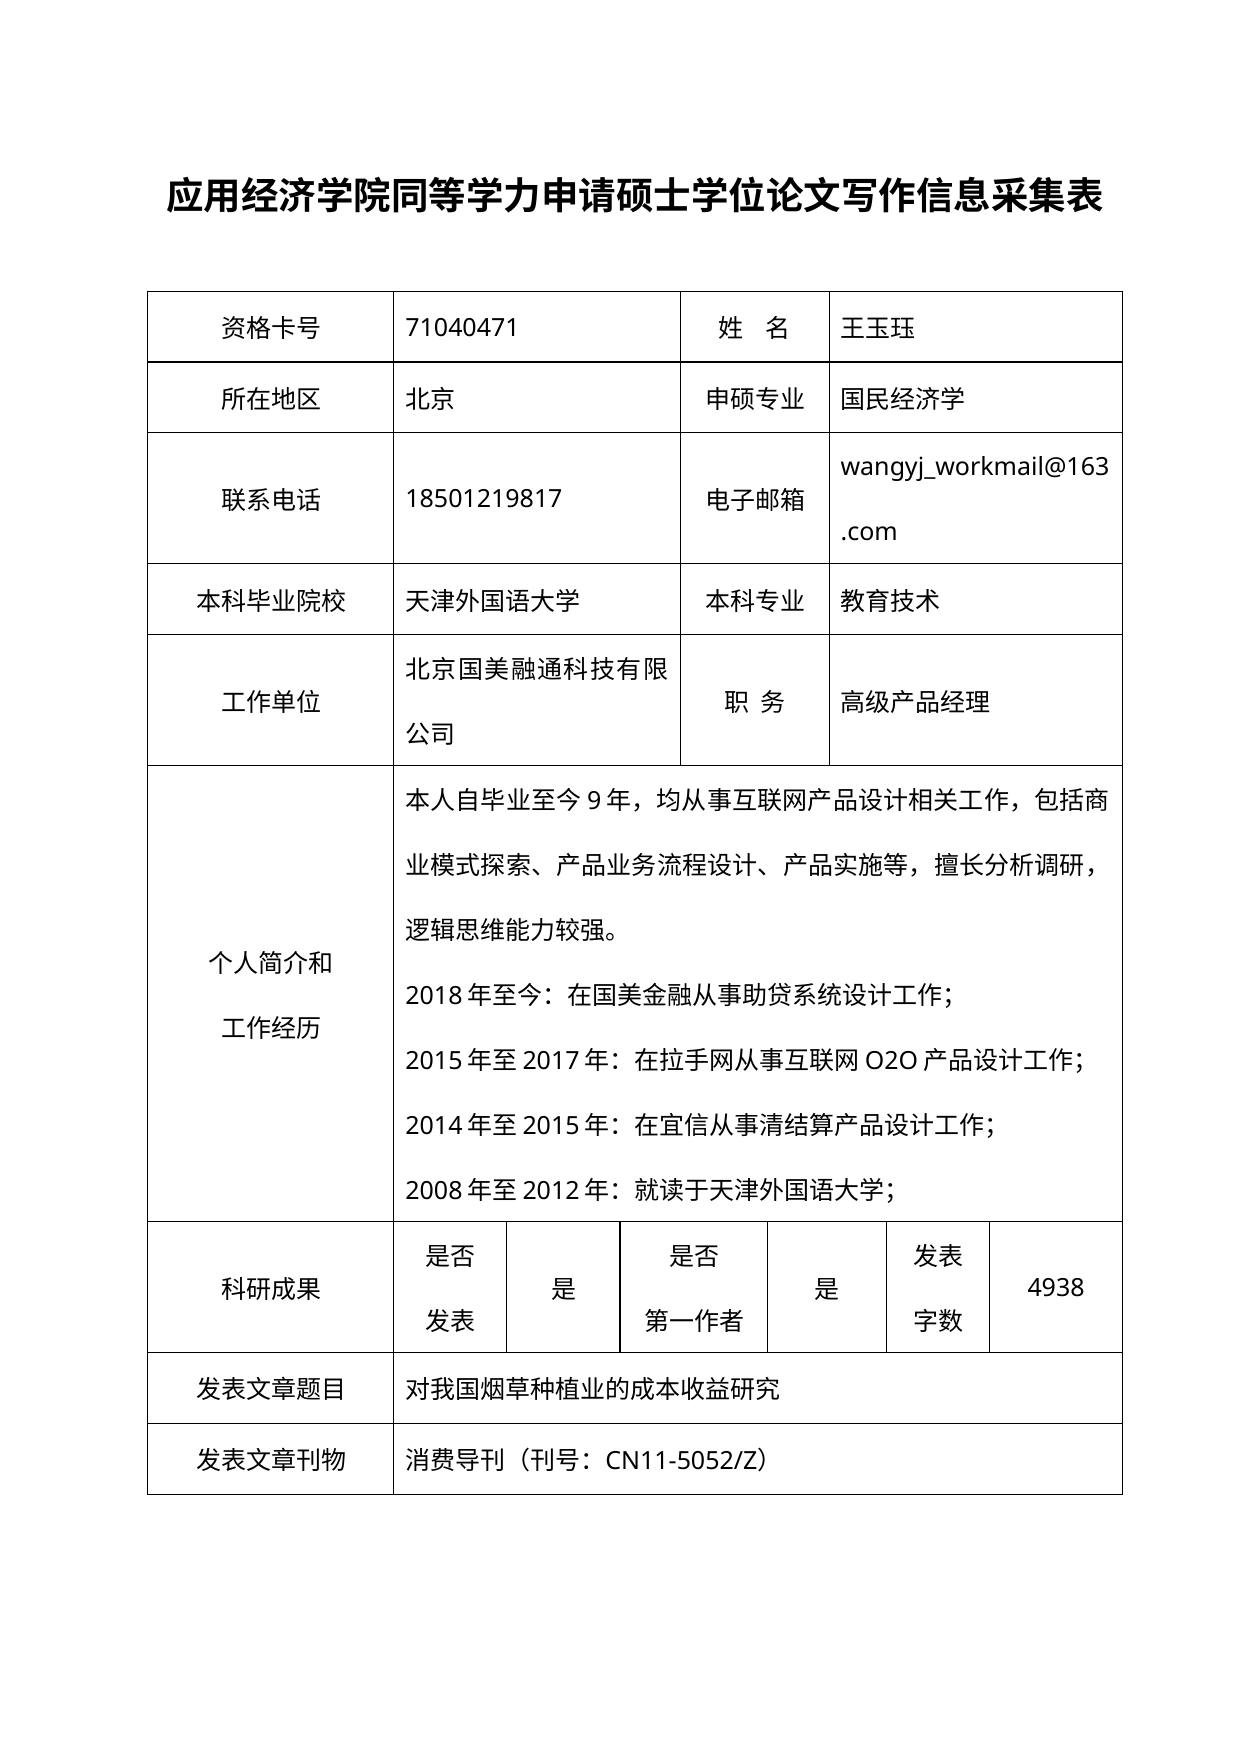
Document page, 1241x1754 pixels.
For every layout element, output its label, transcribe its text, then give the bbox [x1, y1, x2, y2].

table_cell 发表文章题目 [148, 1353, 393, 1423]
table_cell wangyj_workmail@163.com [830, 433, 1122, 563]
table_cell 所在地区 [148, 363, 393, 432]
table_cell 职 务 [681, 635, 829, 765]
table_cell 北京国美融通科技有限公司 [394, 635, 680, 765]
table_cell 消费导刊（刊号：CN11-5052/Z） [394, 1424, 1122, 1494]
table_cell 18501219817 [394, 433, 680, 563]
table_cell 是 [507, 1222, 619, 1352]
table_cell 联系电话 [148, 433, 393, 563]
table_header 姓 名 [681, 292, 829, 361]
table_cell 科研成果 [148, 1222, 393, 1352]
table_cell 是 [768, 1222, 886, 1352]
table_cell 4938 [990, 1222, 1122, 1352]
table_cell 申硕专业 [681, 363, 829, 432]
table_cell 个人简介和 工作经历 [148, 766, 393, 1221]
table_cell 电子邮箱 [681, 433, 829, 563]
table_cell 天津外国语大学 [394, 564, 680, 634]
table_cell 对我国烟草种植业的成本收益研究 [394, 1353, 1122, 1423]
table_cell 国民经济学 [830, 363, 1122, 432]
table_cell 本科专业 [681, 564, 829, 634]
table_header 王玉珏 [830, 292, 1122, 361]
table_cell 发表 字数 [887, 1222, 989, 1352]
table_cell 高级产品经理 [830, 635, 1122, 765]
table_cell 是否 发表 [394, 1222, 506, 1352]
table_cell 工作单位 [148, 635, 393, 765]
table_cell 本人自毕业至今9年，均从事互联网产品设计相关工作，包括商业模式探索、产品业务流程设计、产品实施等，擅长分析调研，逻辑思维能力较强。 2018年至今：在国美金融从事助贷系统设计工作； 2015年至2017年：在拉手网从事互联网O2O产品设计工作； 2014年至2015年：在宜信从事清结算产品设计工作； 2008年至2012年：就读于天津外国语大学； [394, 766, 1122, 1221]
table_cell 教育技术 [830, 564, 1122, 634]
table_cell 是否 第一作者 [621, 1222, 767, 1352]
table_cell 本科毕业院校 [148, 564, 393, 634]
text 应用经济学院同等学力申请硕士学位论文写作信息采集表 [148, 161, 1122, 226]
table_header 71040471 [394, 292, 680, 361]
table_cell 北京 [394, 363, 680, 432]
table_cell 发表文章刊物 [148, 1424, 393, 1494]
table_header 资格卡号 [148, 292, 393, 361]
